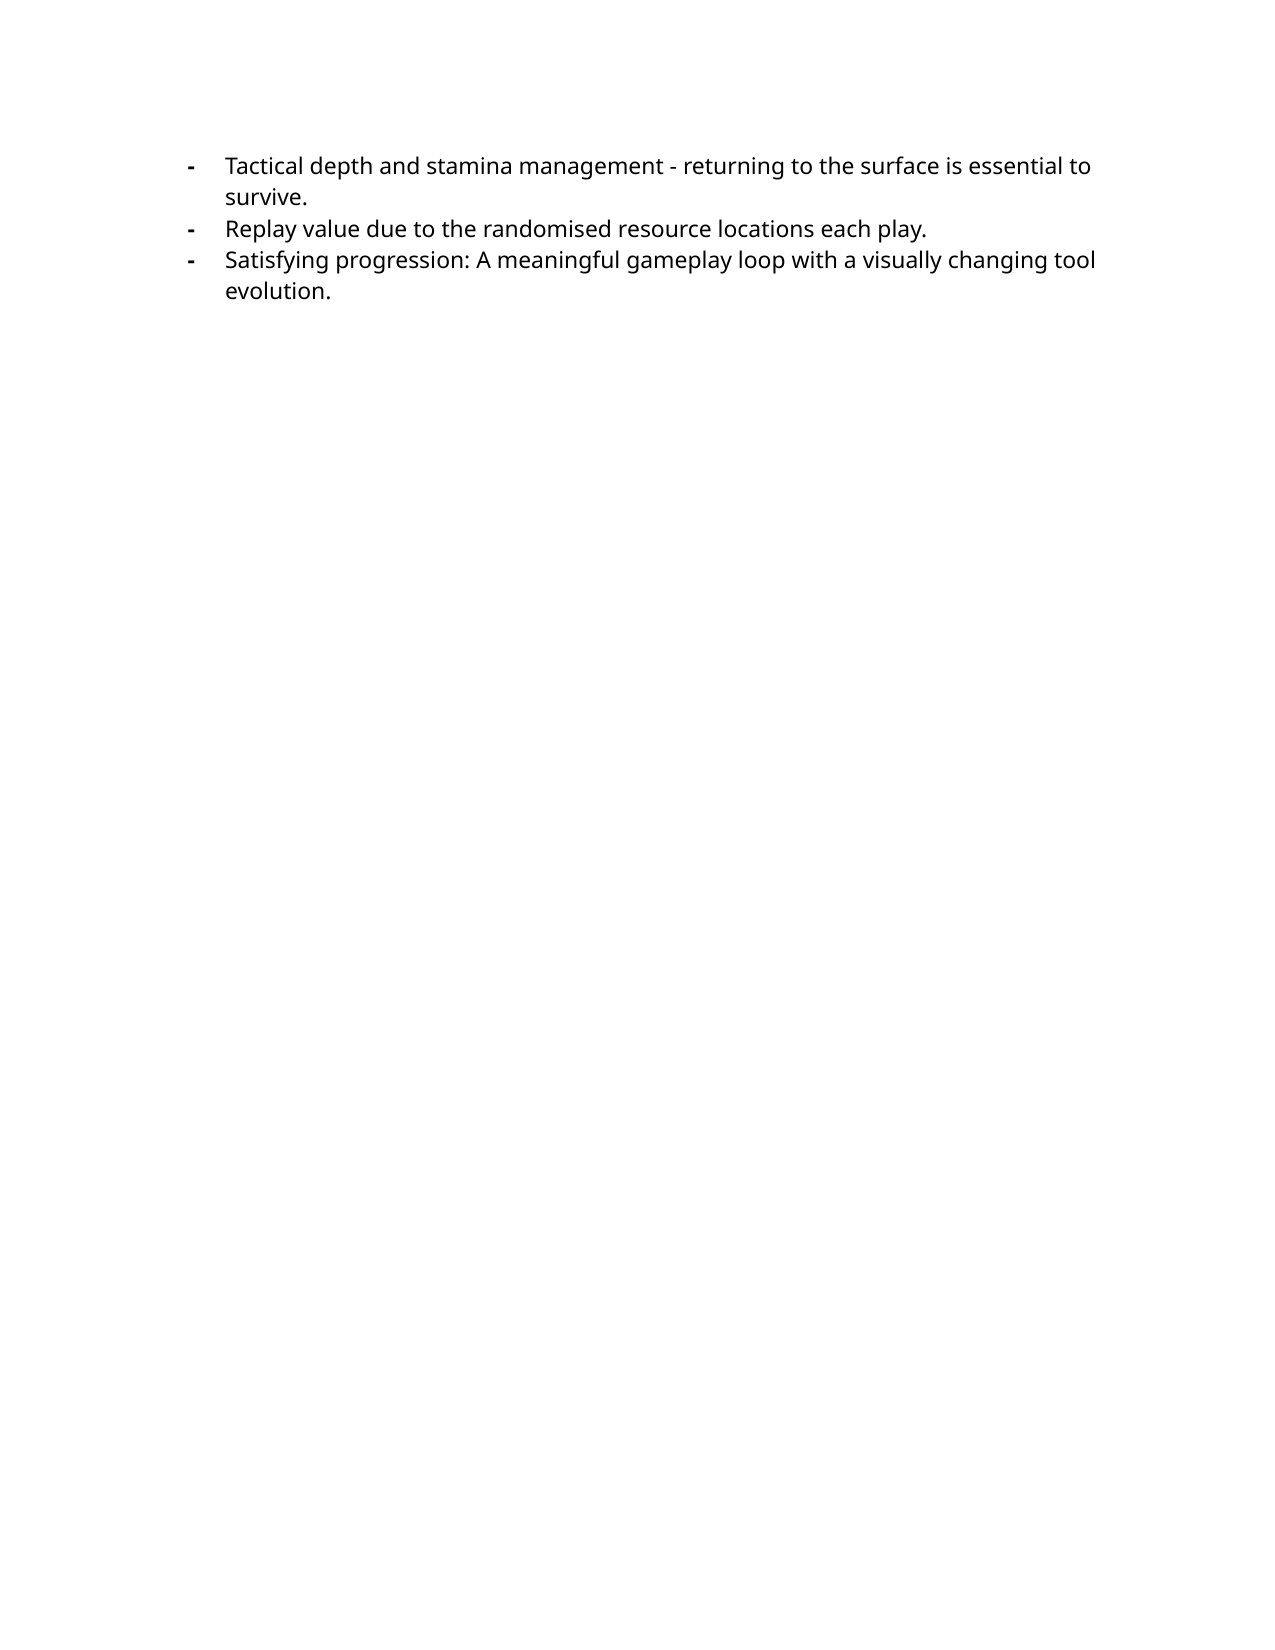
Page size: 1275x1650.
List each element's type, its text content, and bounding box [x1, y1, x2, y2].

list Satisfying progression: A meaningful gameplay loop with a visually changing tool evolution. [187, 244, 1125, 306]
list Replay value due to the randomised resource locations each play. [187, 212, 1125, 244]
list Tactical depth and stamina management - returning to the surface is essential to survive. [187, 150, 1125, 212]
